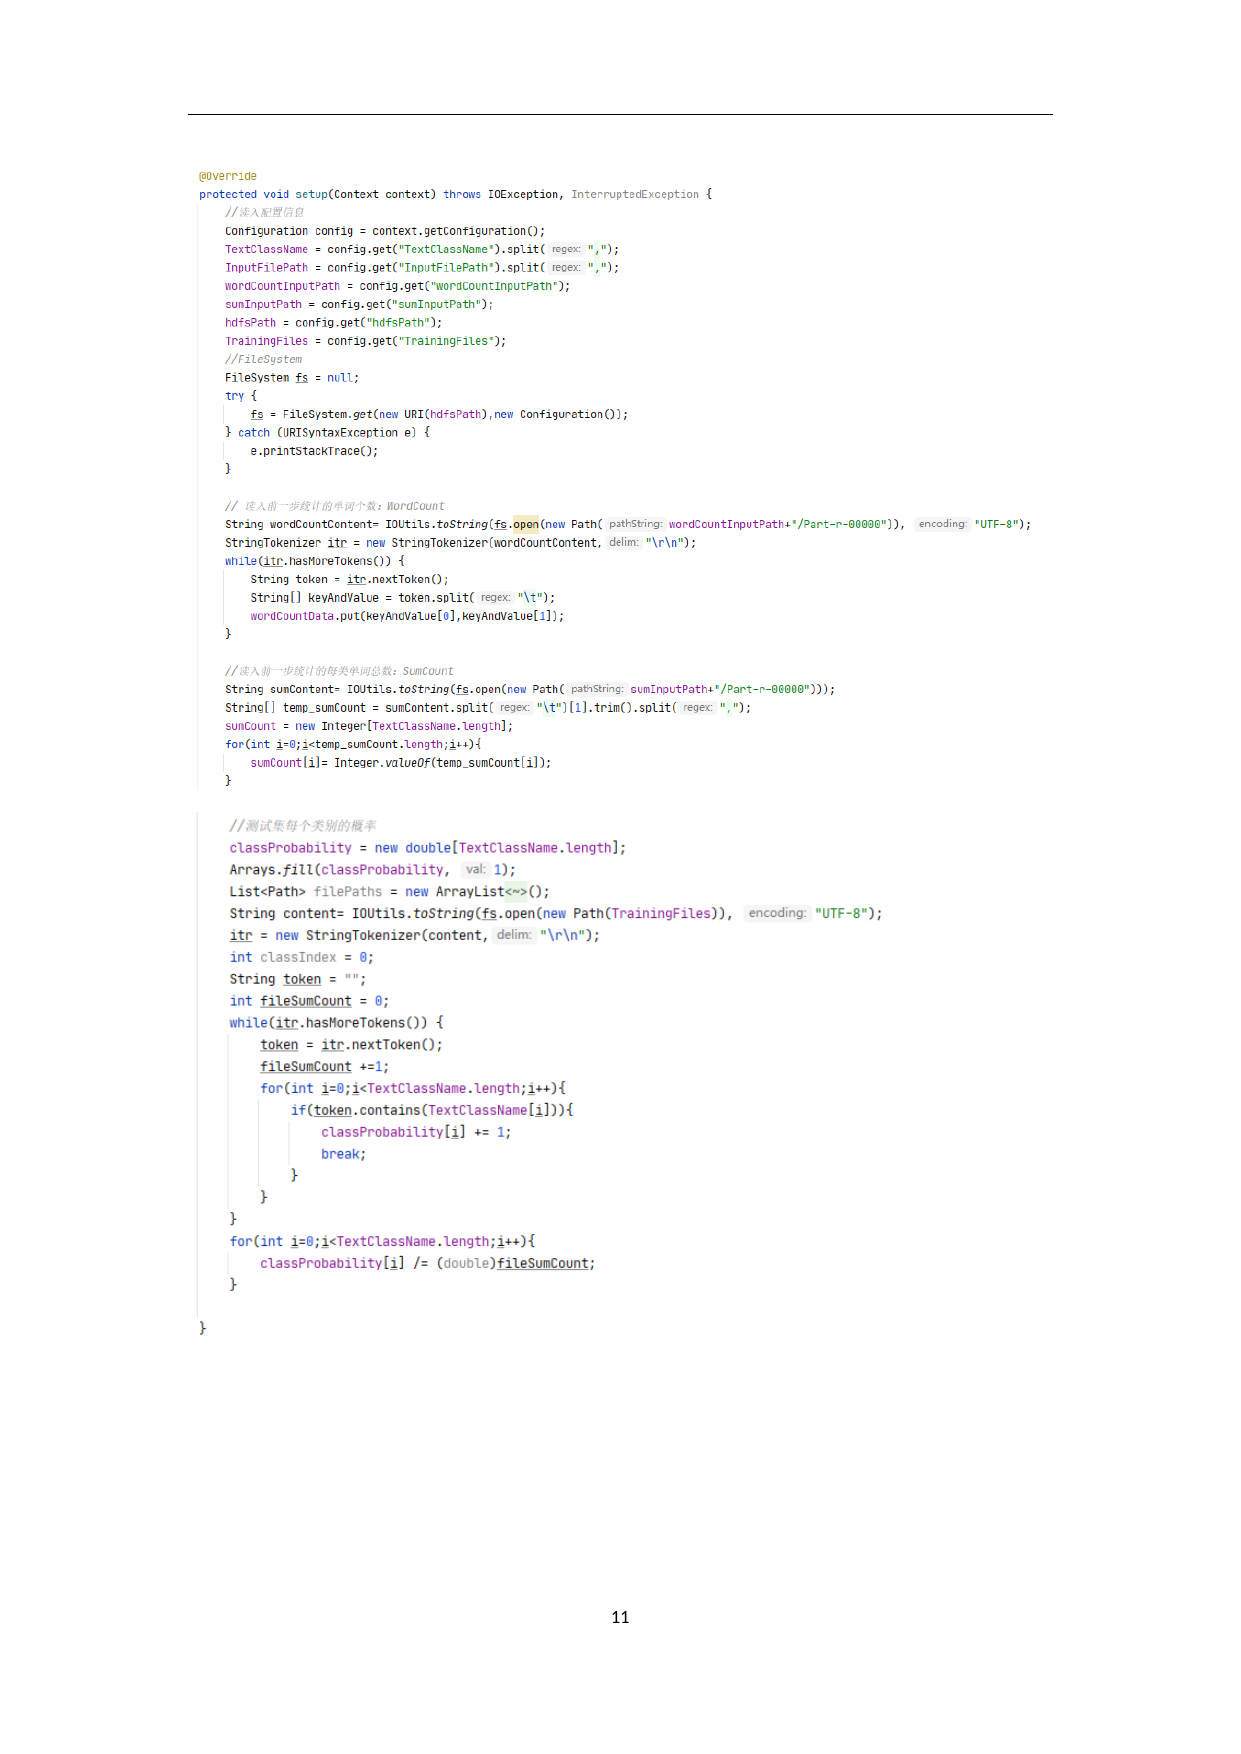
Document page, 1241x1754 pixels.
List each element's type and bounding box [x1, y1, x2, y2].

picture [187, 162, 1053, 790]
picture [187, 812, 904, 1339]
